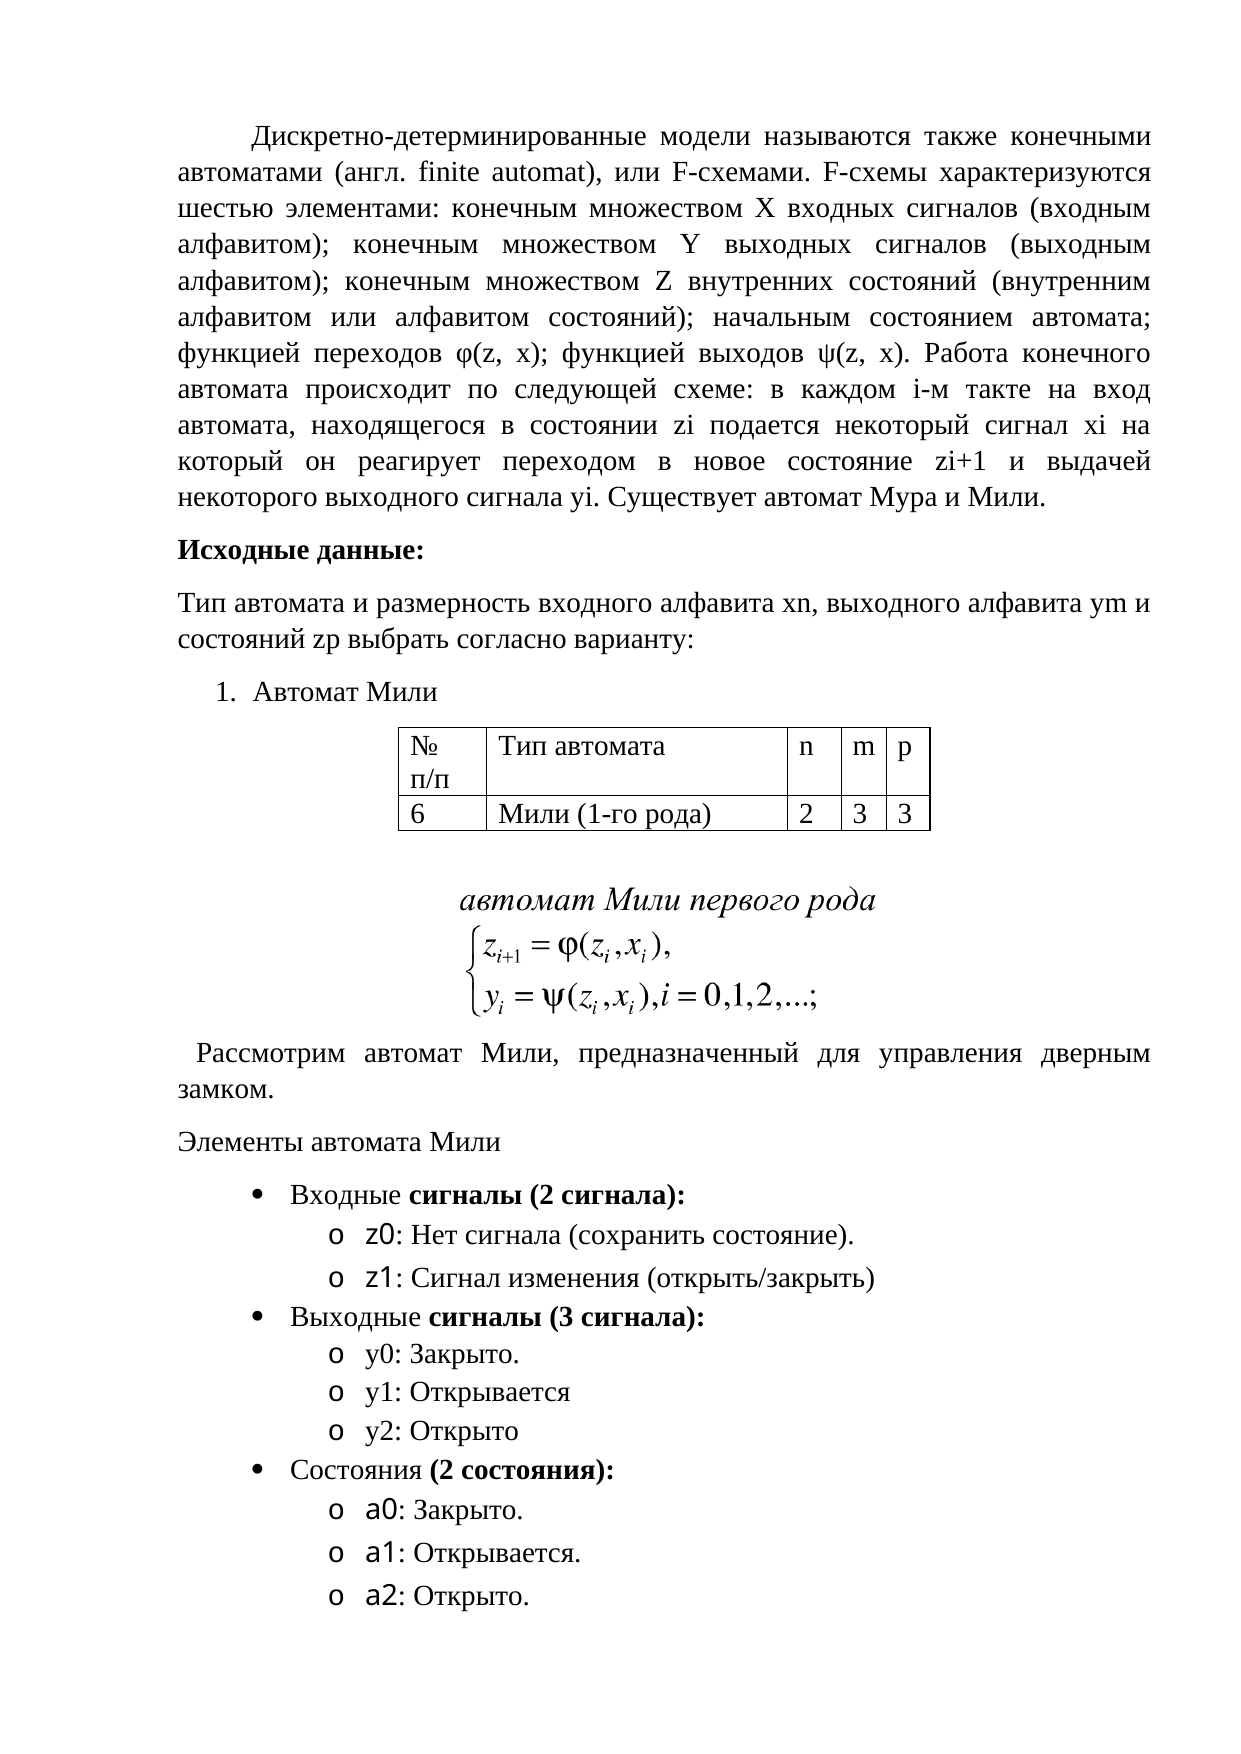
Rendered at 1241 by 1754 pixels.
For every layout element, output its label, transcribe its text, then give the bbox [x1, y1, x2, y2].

list y​2: Открыто [327, 1413, 1152, 1449]
table_cell 3 [842, 796, 886, 830]
table_cell 6 [399, 796, 486, 830]
list y1: Открывается [327, 1374, 1152, 1411]
table_cell 3 [887, 796, 929, 830]
text Элементы автомата Мили [177, 1124, 1152, 1158]
list Выходные сигналы (3 сигнала): [252, 1299, 1152, 1333]
table_header p [887, 728, 929, 795]
table_header m [842, 728, 886, 795]
list y0​: Закрыто. [327, 1336, 1152, 1372]
table_cell 2 [788, 796, 841, 830]
text Исходные данные: [177, 532, 1152, 566]
list Состояния (2 состояния): [252, 1452, 1152, 1486]
text Рассмотрим автомат Мили, предназначенный для управления дверным замком. [177, 1035, 1152, 1105]
list Автомат Мили [215, 674, 1152, 708]
picture [449, 883, 880, 1017]
list z0​: Нет сигнала (сохранить состояние). [327, 1213, 1152, 1253]
table_cell Мили (1-го рода) [487, 796, 787, 830]
list z1​: Сигнал изменения (открыть/закрыть) [327, 1256, 1152, 1296]
table_header Тип автомата [487, 728, 787, 795]
list a2​: Открыто. [327, 1574, 1152, 1614]
text Дискретно-детерминированные модели называются также конечными автоматами (англ. finite automat), или F-схемами. F-схемы характеризуются шестью элементами: конечным множеством Х входных сигналов (входным алфавитом); конечным множеством Y выходных сигналов (выходным алфавитом); конечным множеством Z внутренних состояний (внутренним алфавитом или алфавитом состояний); начальным состоянием автомата; функцией переходов φ(z, x); функцией выходов ψ(z, x). Работа конечного автомата происходит по следующей схеме: в каждом i-м такте на вход автомата, находящегося в состоянии zi подается некоторый сигнал хi на который он реагирует переходом в новое состояние zi+1 и выдачей некоторого выходного сигнала yi. Существует автомат Мура и Мили. [177, 118, 1152, 513]
table_header № п/п [399, 728, 486, 795]
list a0​: Закрыто. [327, 1488, 1152, 1528]
list Входные сигналы (2 сигнала): [252, 1177, 1152, 1211]
list a1​: Открывается. [327, 1532, 1152, 1571]
text Тип автомата и размерность входного алфавита xn, выходного алфавита ym и состояний zp выбрать согласно варианту: [177, 585, 1152, 655]
table_header n [788, 728, 841, 795]
